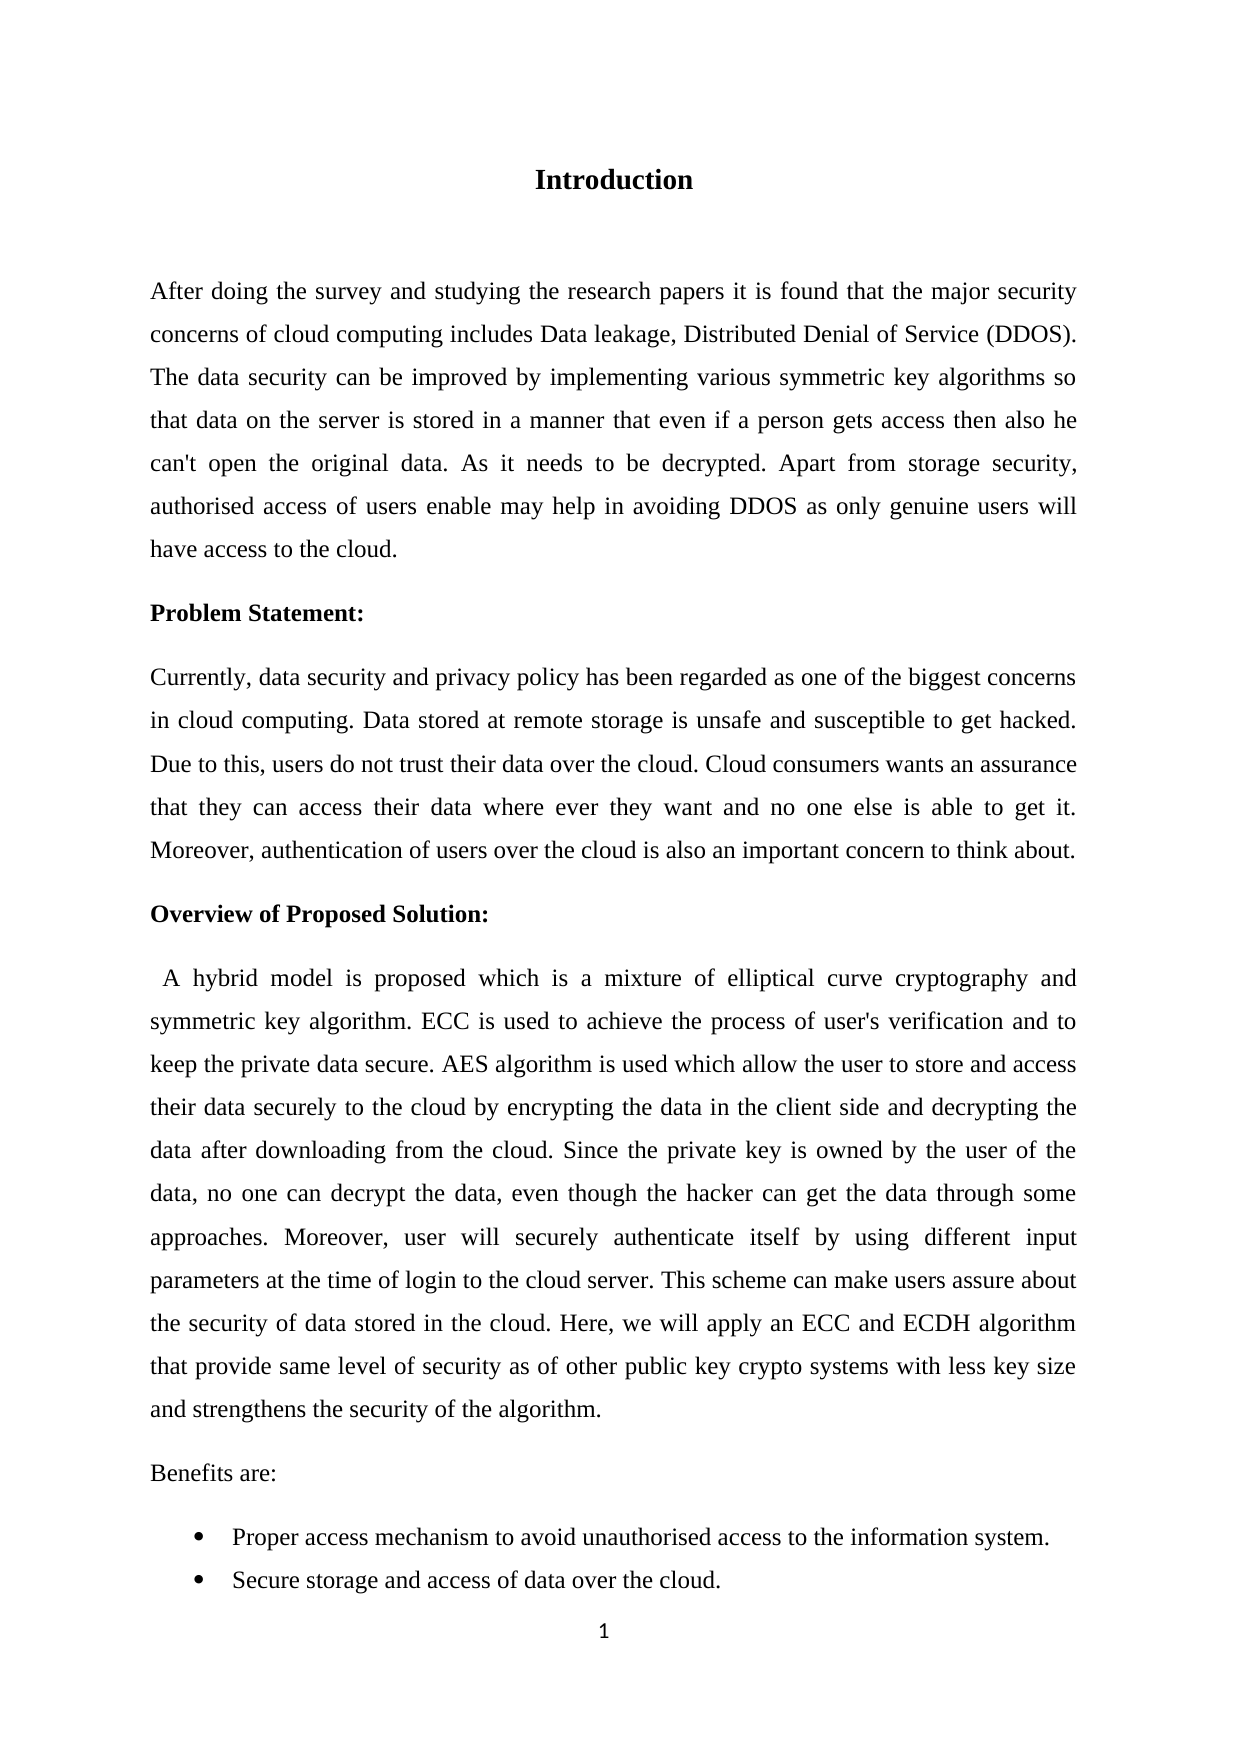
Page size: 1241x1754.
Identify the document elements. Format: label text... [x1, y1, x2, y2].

text After doing the survey and studying the research papers it is found that the major security concerns of cloud computing includes Data leakage, Distributed Denial of Service (DDOS). The data security can be improved by implementing various symmetric key algorithms so that data on the server is stored in a manner that even if a person gets access then also he can't open the original data. As it needs to be decrypted. Apart from storage security, authorised access of users enable may help in avoiding DDOS as only genuine users will have access to the cloud. [150, 276, 1078, 563]
text Introduction [150, 162, 1078, 196]
text Overview of Proposed Solution: [150, 899, 1078, 928]
text Benefits are: [150, 1458, 1078, 1487]
text Currently, data security and privacy policy has been regarded as one of the biggest concerns in cloud computing. Data stored at remote storage is unsafe and susceptible to get hacked. Due to this, users do not trust their data over the cloud. Cloud consumers wants an assurance that they can access their data where ever they want and no one else is able to get it. Moreover, authentication of users over the cloud is also an important concern to think about. [150, 662, 1078, 864]
list Secure storage and access of data over the cloud. [194, 1565, 1078, 1594]
text Problem Statement: [150, 598, 1078, 627]
text A hybrid model is proposed which is a mixture of elliptical curve cryptography and symmetric key algorithm. ECC is used to achieve the process of user's verification and to keep the private data secure. AES algorithm is used which allow the user to store and access their data securely to the cloud by encrypting the data in the client side and decrypting the data after downloading from the cloud. Since the private key is owned by the user of the data, no one can decrypt the data, even though the hacker can get the data through some approaches. Moreover, user will securely authenticate itself by using different input parameters at the time of login to the cloud server. This scheme can make users assure about the security of data stored in the cloud. Here, we will apply an ECC and ECDH algorithm that provide same level of security as of other public key crypto systems with less key size and strengthens the security of the algorithm. [150, 963, 1078, 1423]
list Proper access mechanism to avoid unauthorised access to the information system. [194, 1522, 1078, 1551]
